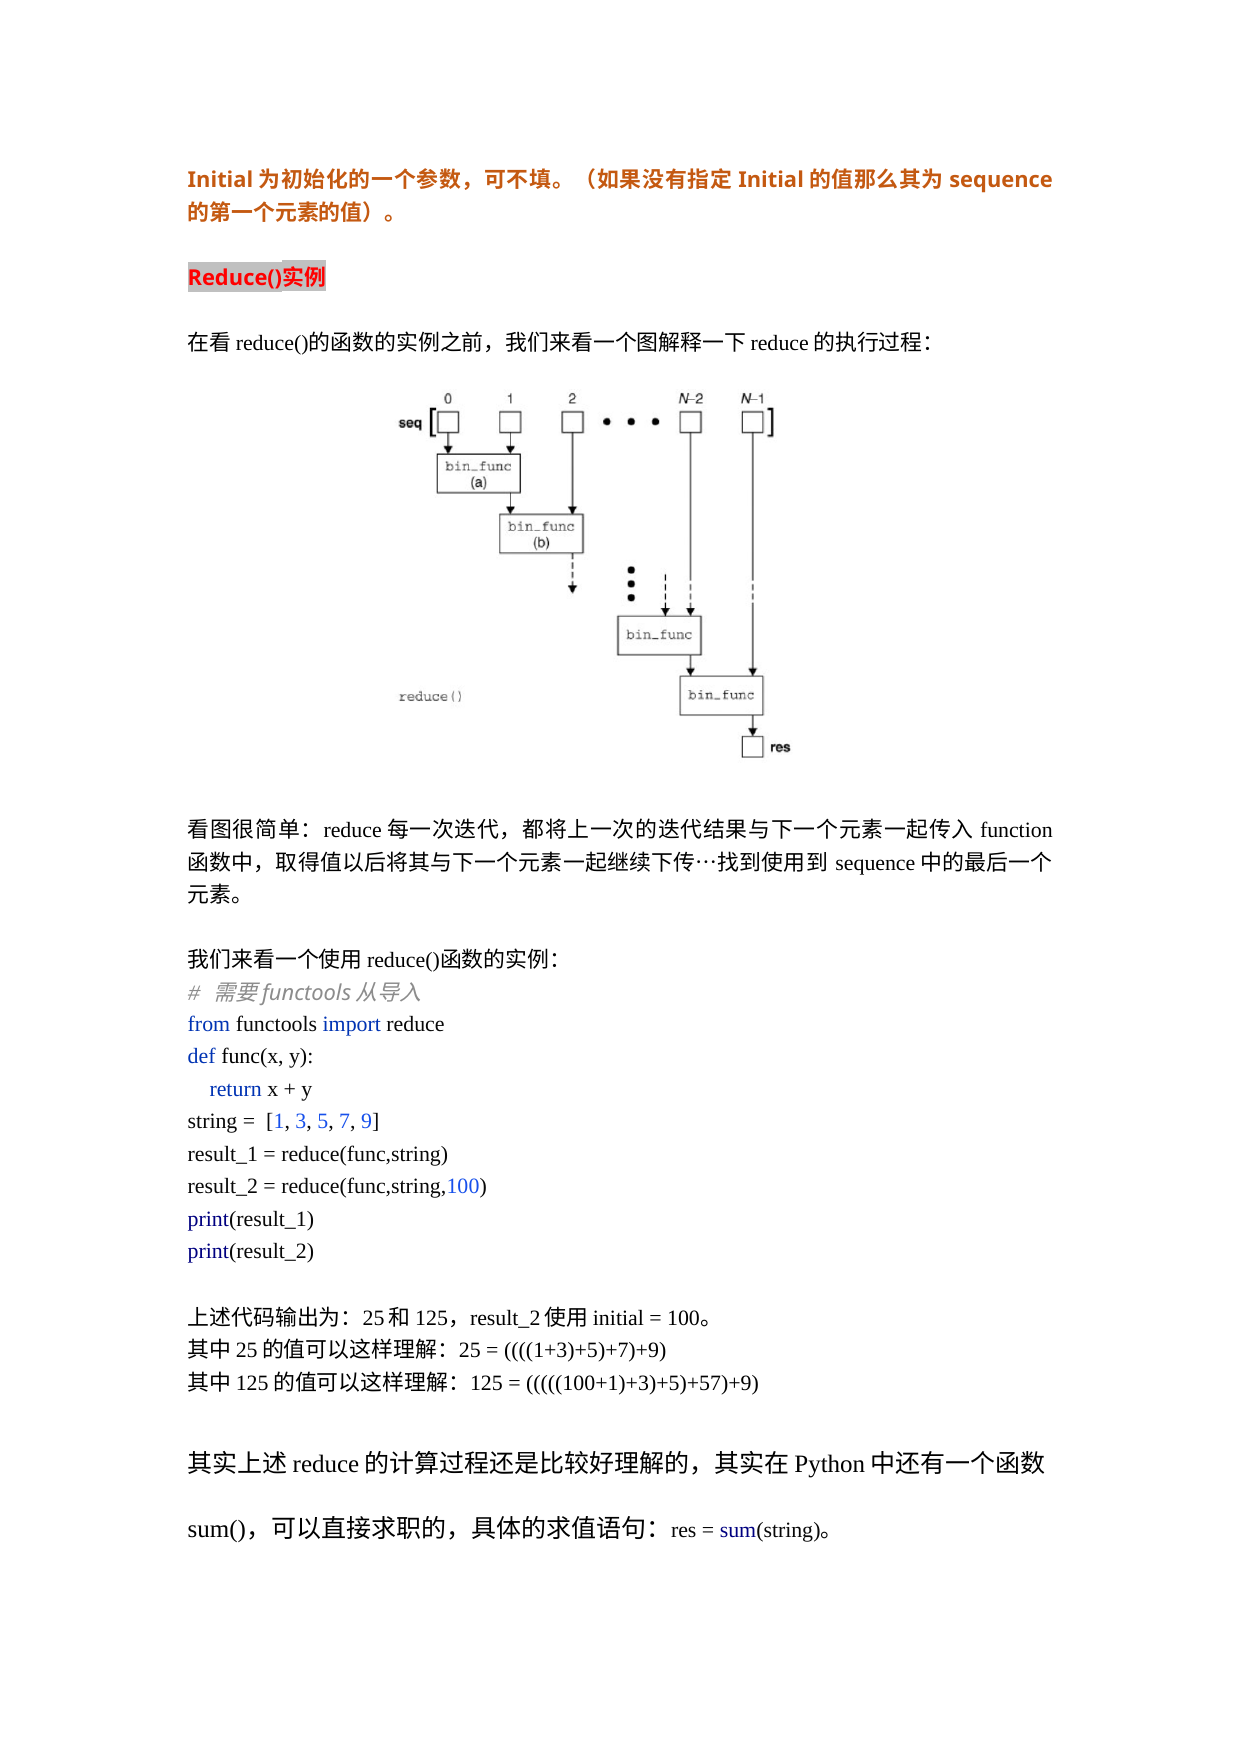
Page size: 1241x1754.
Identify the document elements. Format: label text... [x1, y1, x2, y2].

text Reduce()实例 [187, 259, 1053, 292]
text from functools import reduce def func(x, y): return x + y string = [1, 3, 5, 7, 9] result_1 = reduce(func,string) result_2 = reduce(func,string,100) print(result_1) print(result_2) [187, 1007, 1053, 1267]
text 其实上述reduce的计算过程还是比较好理解的，其实在Python中还有一个函数sum()，可以直接求职的，具体的求值语句：res = sum(string)。 [187, 1429, 1053, 1559]
text Initial为初始化的一个参数，可不填。（如果没有指定Initial的值那么其为sequence的第一个元素的值）。 [187, 162, 1053, 227]
picture [390, 389, 850, 765]
text 我们来看一个使用reduce()函数的实例： [187, 942, 1053, 974]
text 其中25的值可以这样理解：25 = ((((1+3)+5)+7)+9) [187, 1332, 1053, 1364]
text 在看reduce()的函数的实例之前，我们来看一个图解释一下reduce的执行过程： [187, 324, 1053, 357]
text 上述代码输出为：25和125，result_2使用initial = 100。 [187, 1299, 1053, 1332]
text 其中125的值可以这样理解：125 = (((((100+1)+3)+5)+57)+9) [187, 1364, 1053, 1397]
text 看图很简单：reduce每一次迭代，都将上一次的迭代结果与下一个元素一起传入function函数中，取得值以后将其与下一个元素一起继续下传…找到使用到sequence中的最后一个元素。 [187, 812, 1053, 909]
text # 需要functools从导入 [187, 974, 1053, 1007]
